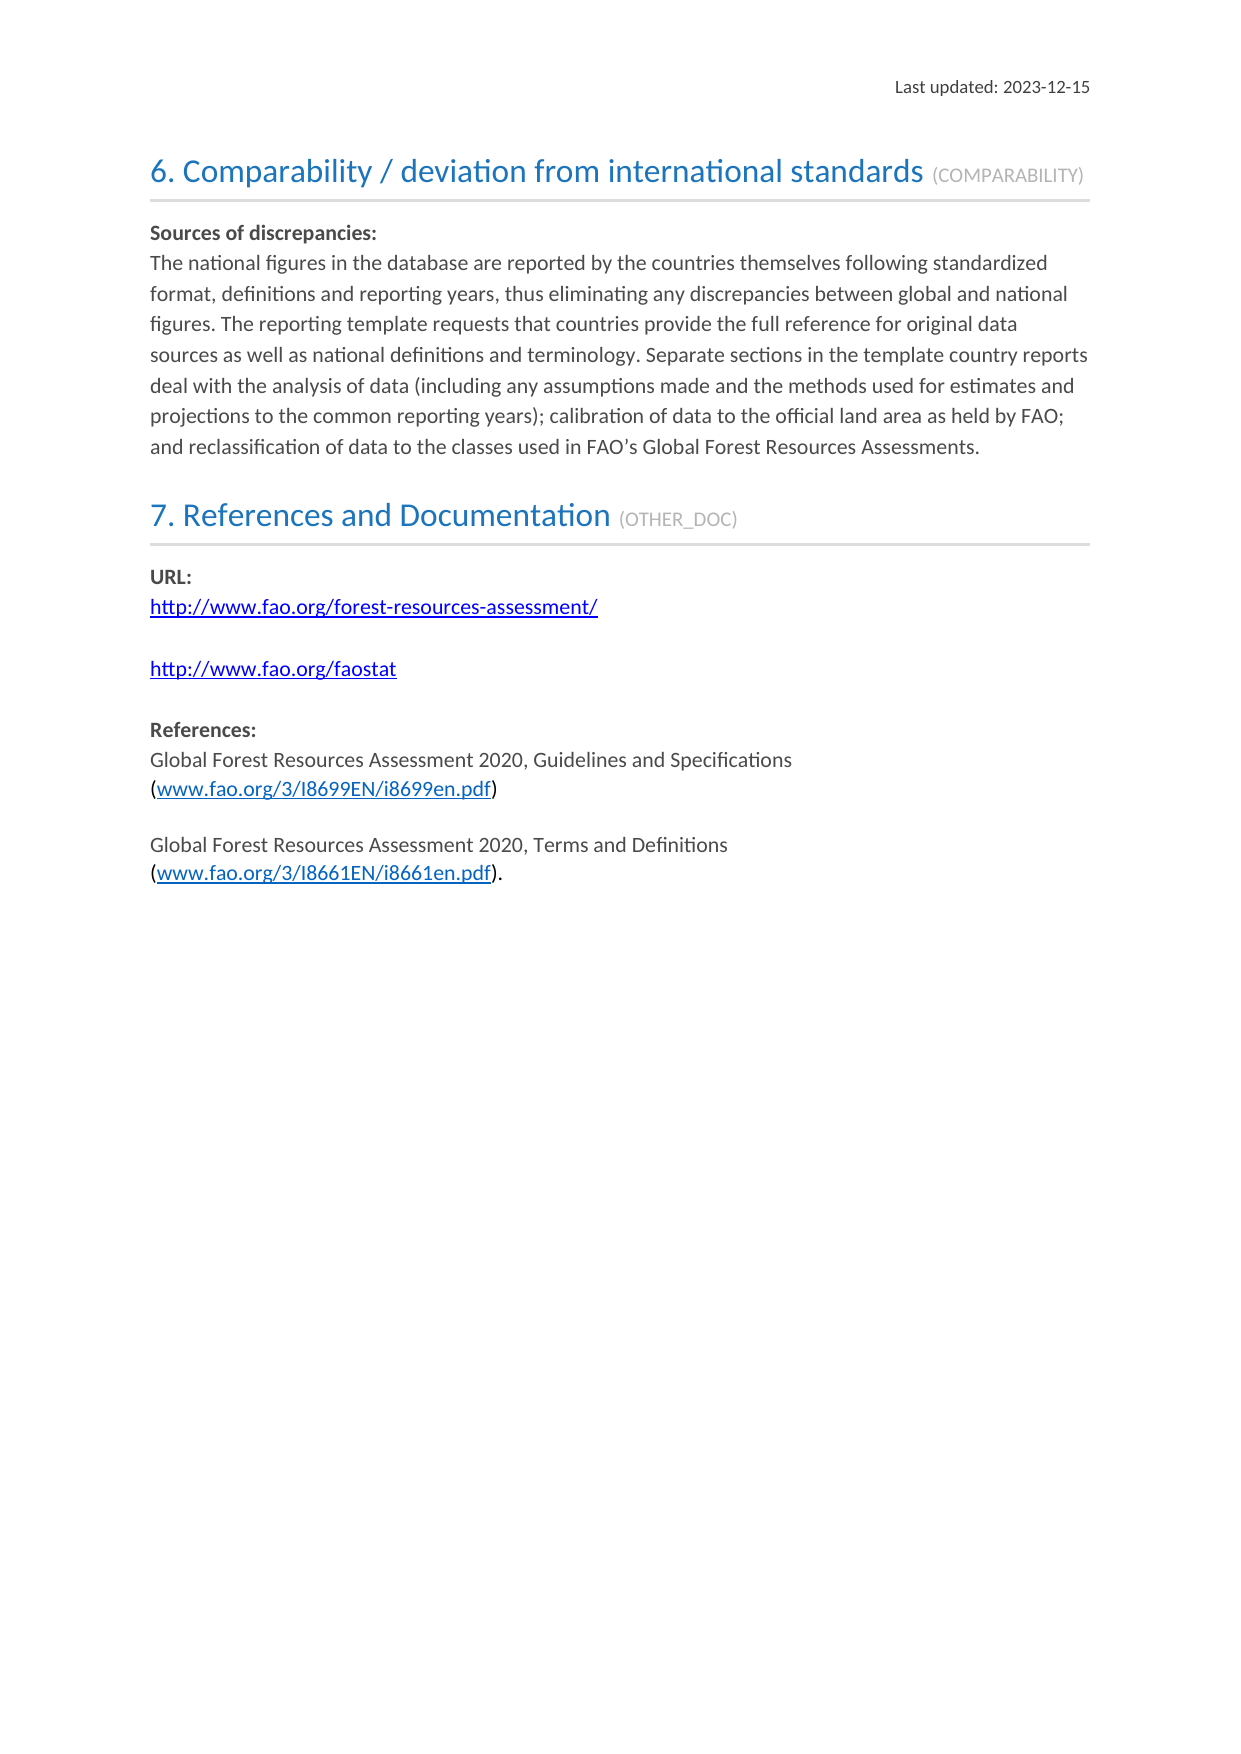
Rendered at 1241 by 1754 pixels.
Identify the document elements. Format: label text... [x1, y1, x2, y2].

text 7. References and Documentation (OTHER_DOC) [150, 494, 1090, 543]
text 6. Comparability / deviation from international standards (COMPARABILITY) [150, 150, 1090, 199]
text http://www.fao.org/faostat [150, 655, 1090, 681]
text Global Forest Resources Assessment 2020, Terms and Definitions [150, 831, 1090, 858]
text http://www.fao.org/forest-resources-assessment/ [150, 593, 1090, 620]
text Sources of discrepancies: [150, 219, 1090, 245]
text URL: [150, 563, 1090, 589]
text Global Forest Resources Assessment 2020, Guidelines and Specifications (www.fao.org/3/I8699EN/i8699en.pdf) [150, 747, 1090, 802]
text (www.fao.org/3/I8661EN/i8661en.pdf). [150, 859, 1090, 886]
text References: [150, 716, 1090, 743]
text The national figures in the database are reported by the countries themselves following standardized format, definitions and reporting years, thus eliminating any discrepancies between global and national figures. The reporting template requests that countries provide the full reference for original data sources as well as national definitions and terminology. Separate sections in the template country reports deal with the analysis of data (including any assumptions made and the methods used for estimates and projections to the common reporting years); calibration of data to the official land area as held by FAO; and reclassification of data to the classes used in FAO’s Global Forest Resources Assessments. [150, 249, 1090, 460]
